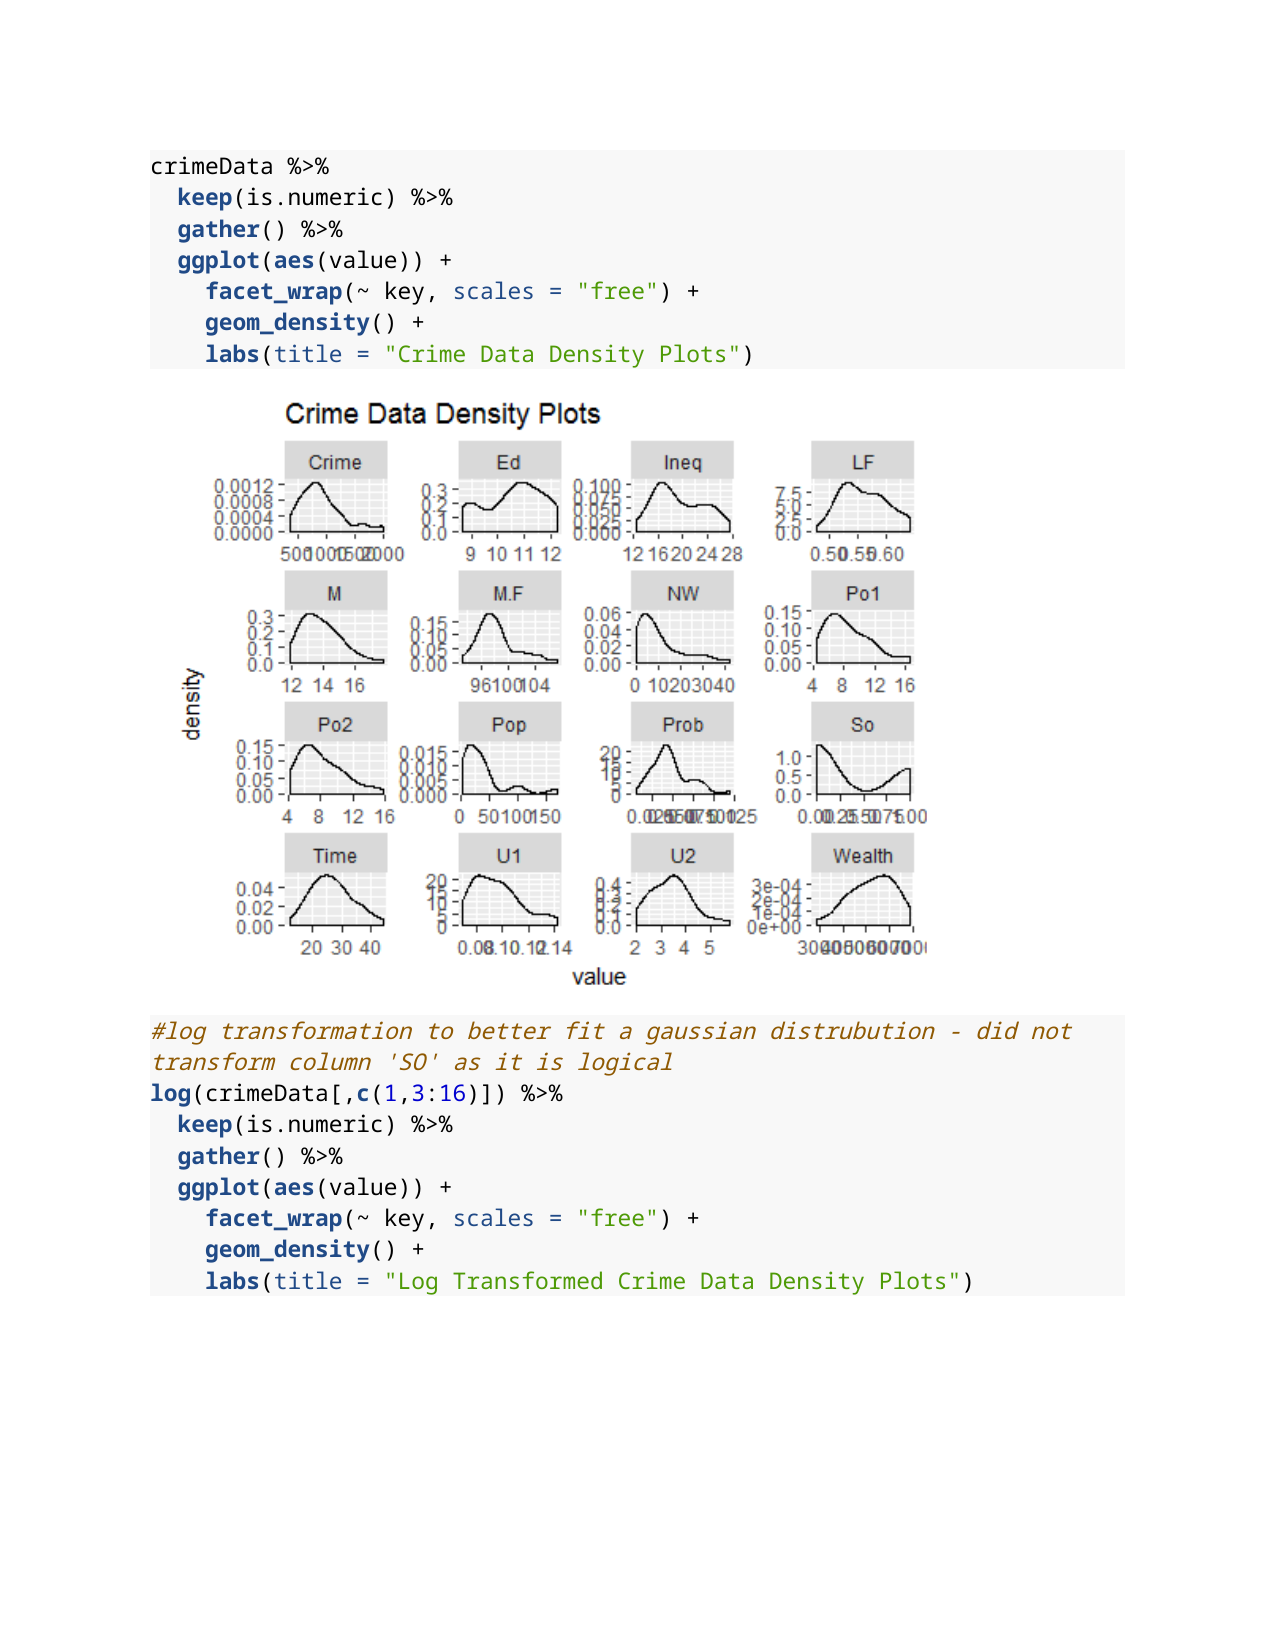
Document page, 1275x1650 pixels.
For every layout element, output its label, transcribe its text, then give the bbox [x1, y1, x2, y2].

text #log transformation to better fit a gaussian distrubution - did not transform column 'SO' as it is logical log(crimeData[,c(1,3:16)]) %>% keep(is.numeric) %>% gather() %>% ggplot(aes(value)) + facet_wrap(~ key, scales = "free") + geom_density() + labs(title = "Log Transformed Crime Data Density Plots") [150, 1015, 1125, 1296]
picture [168, 389, 927, 996]
text crimeData %>% keep(is.numeric) %>% gather() %>% ggplot(aes(value)) + facet_wrap(~ key, scales = "free") + geom_density() + labs(title = "Crime Data Density Plots") [150, 150, 1125, 369]
